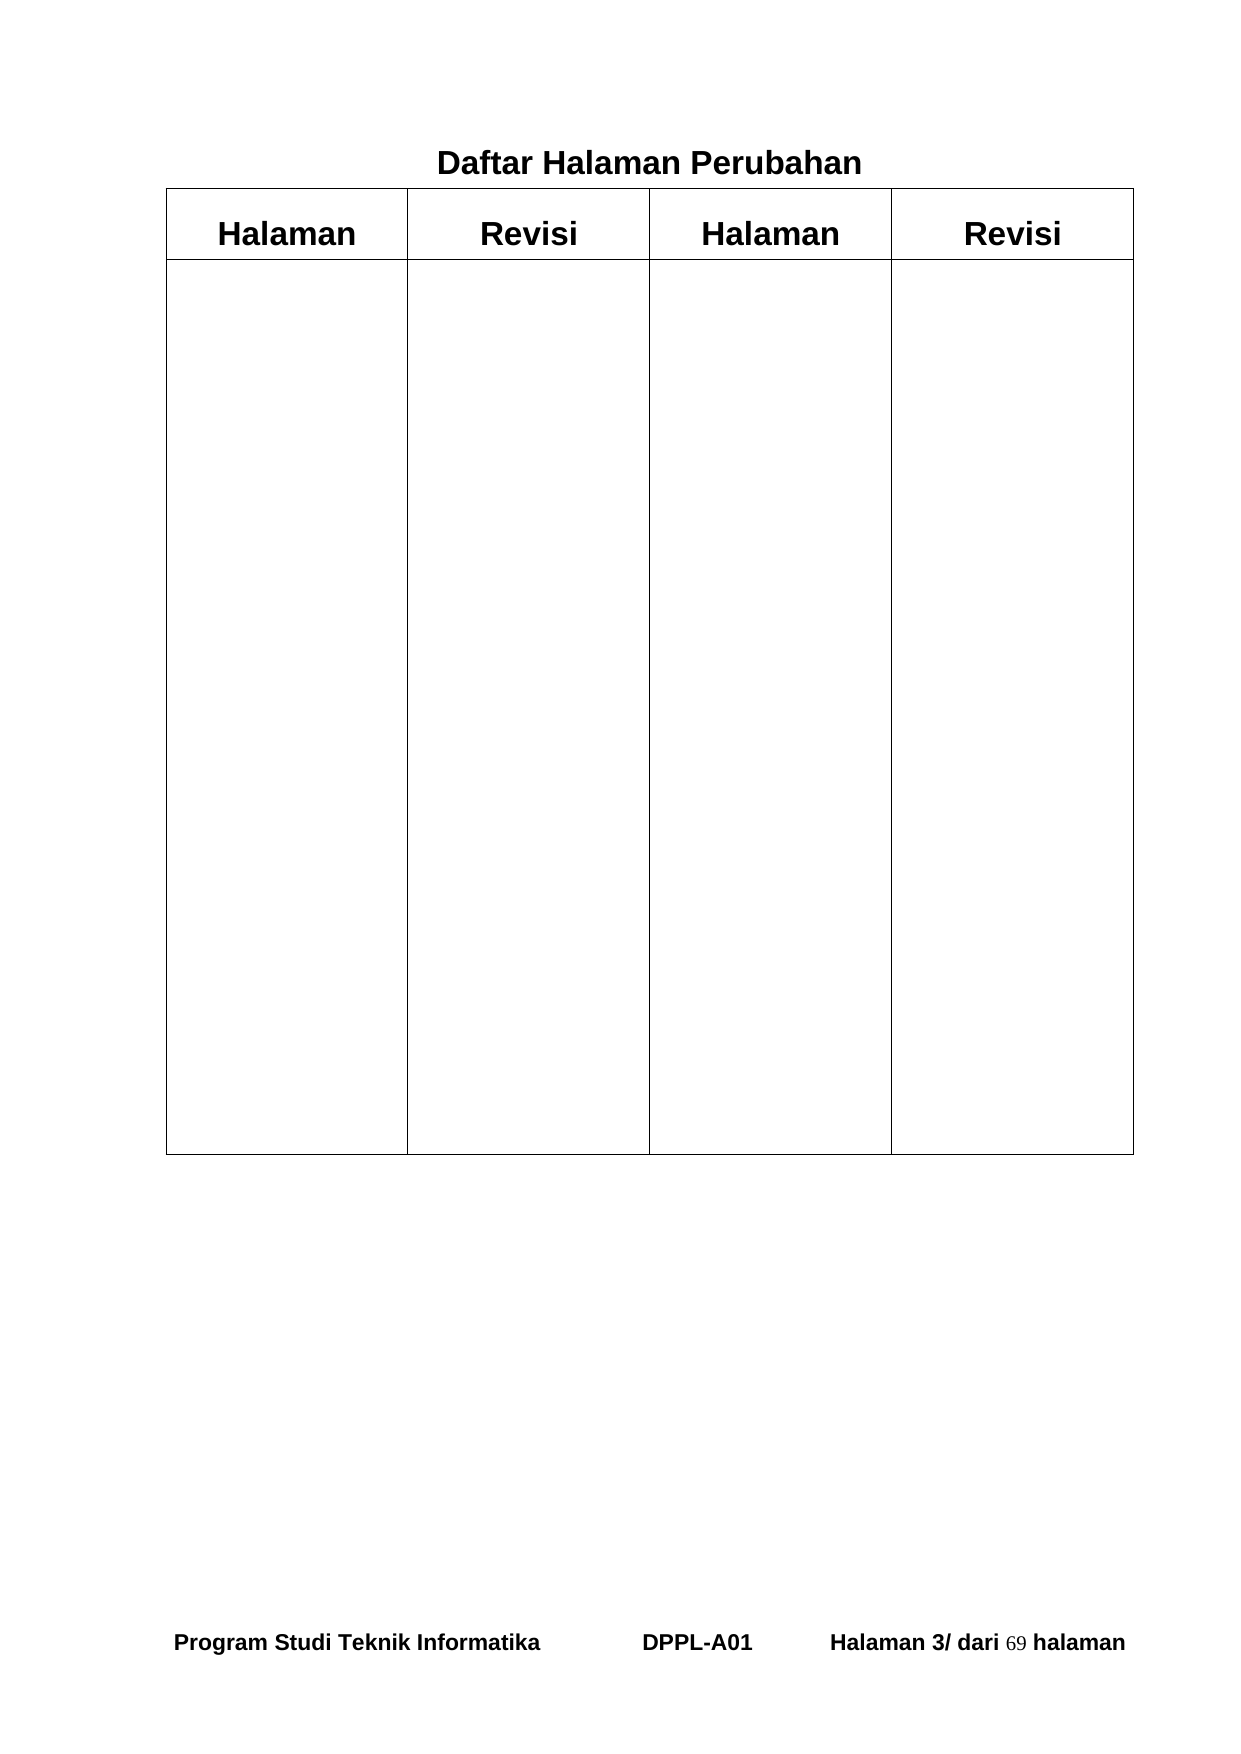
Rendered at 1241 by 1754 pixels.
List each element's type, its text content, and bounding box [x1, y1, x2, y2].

table_cell [408, 260, 649, 1154]
table_cell [167, 260, 407, 1154]
table_header Revisi [892, 189, 1133, 258]
table_header Halaman [167, 189, 407, 258]
table_header Revisi [408, 189, 649, 258]
table_cell [892, 260, 1133, 1154]
title Daftar Halaman Perubahan [177, 143, 1122, 182]
table_header Halaman [650, 189, 891, 258]
table_cell [650, 260, 891, 1154]
